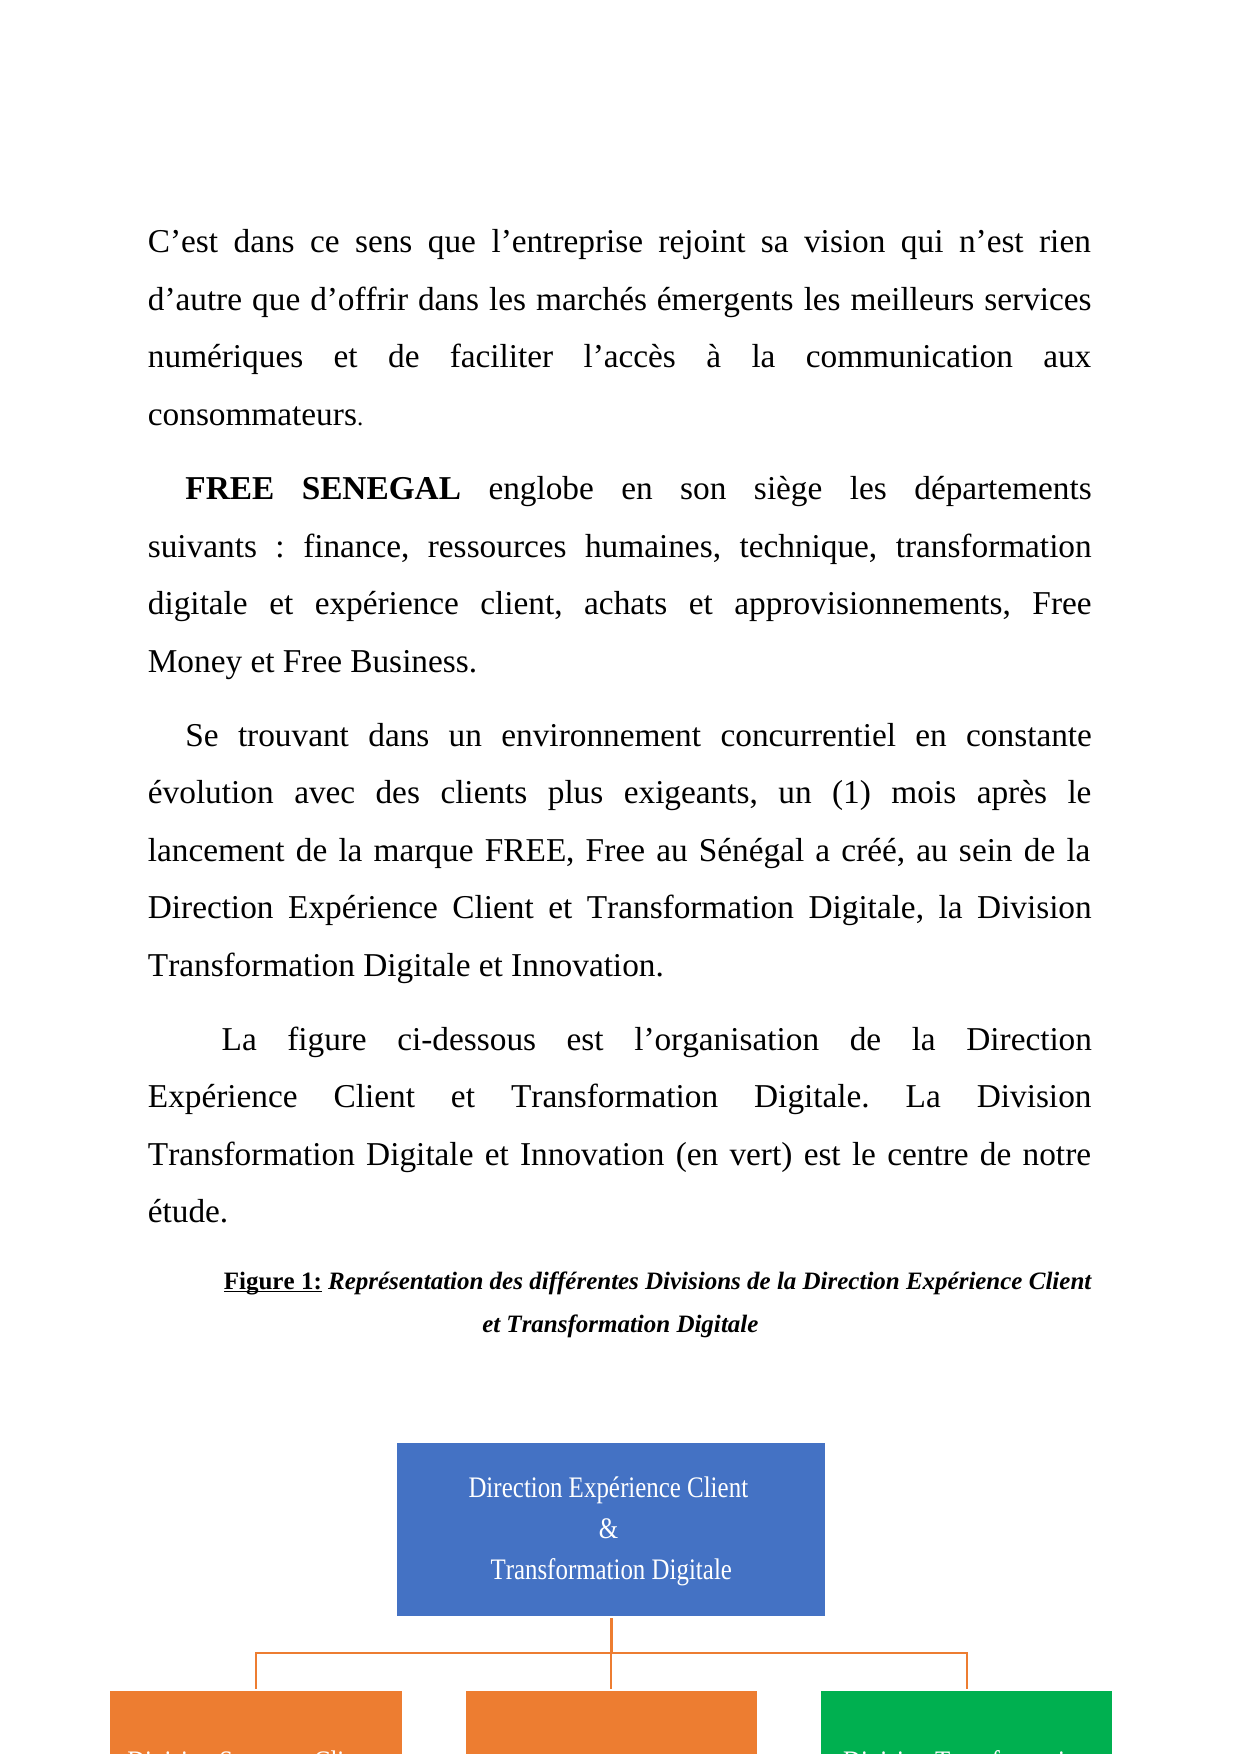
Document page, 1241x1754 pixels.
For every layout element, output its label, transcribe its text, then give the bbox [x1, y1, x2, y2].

text La figure ci-dessous est l’organisation de la Direction Expérience Client et Transformation Digitale. La Division Transformation Digitale et Innovation (en vert) est le centre de notre étude. [148, 1019, 1093, 1230]
text C’est dans ce sens que l’entreprise rejoint sa vision qui n’est rien d’autre que d’offrir dans les marchés émergents les meilleurs services numériques et de faciliter l’accès à la communication aux consommateurs. [148, 222, 1093, 433]
text Figure 1: Représentation des différentes Divisions de la Direction Expérience Client et Transformation Digitale [148, 1266, 1093, 1338]
text FREE SENEGAL englobe en son siège les départements suivants : finance, ressources humaines, technique, transformation digitale et expérience client, achats et approvisionnements, Free Money et Free Business. [148, 468, 1093, 679]
text Se trouvant dans un environnement concurrentiel en constante évolution avec des clients plus exigeants, un (1) mois après le lancement de la marque FREE, Free au Sénégal a créé, au sein de la Direction Expérience Client et Transformation Digitale, la Division Transformation Digitale et Innovation. [148, 715, 1093, 983]
